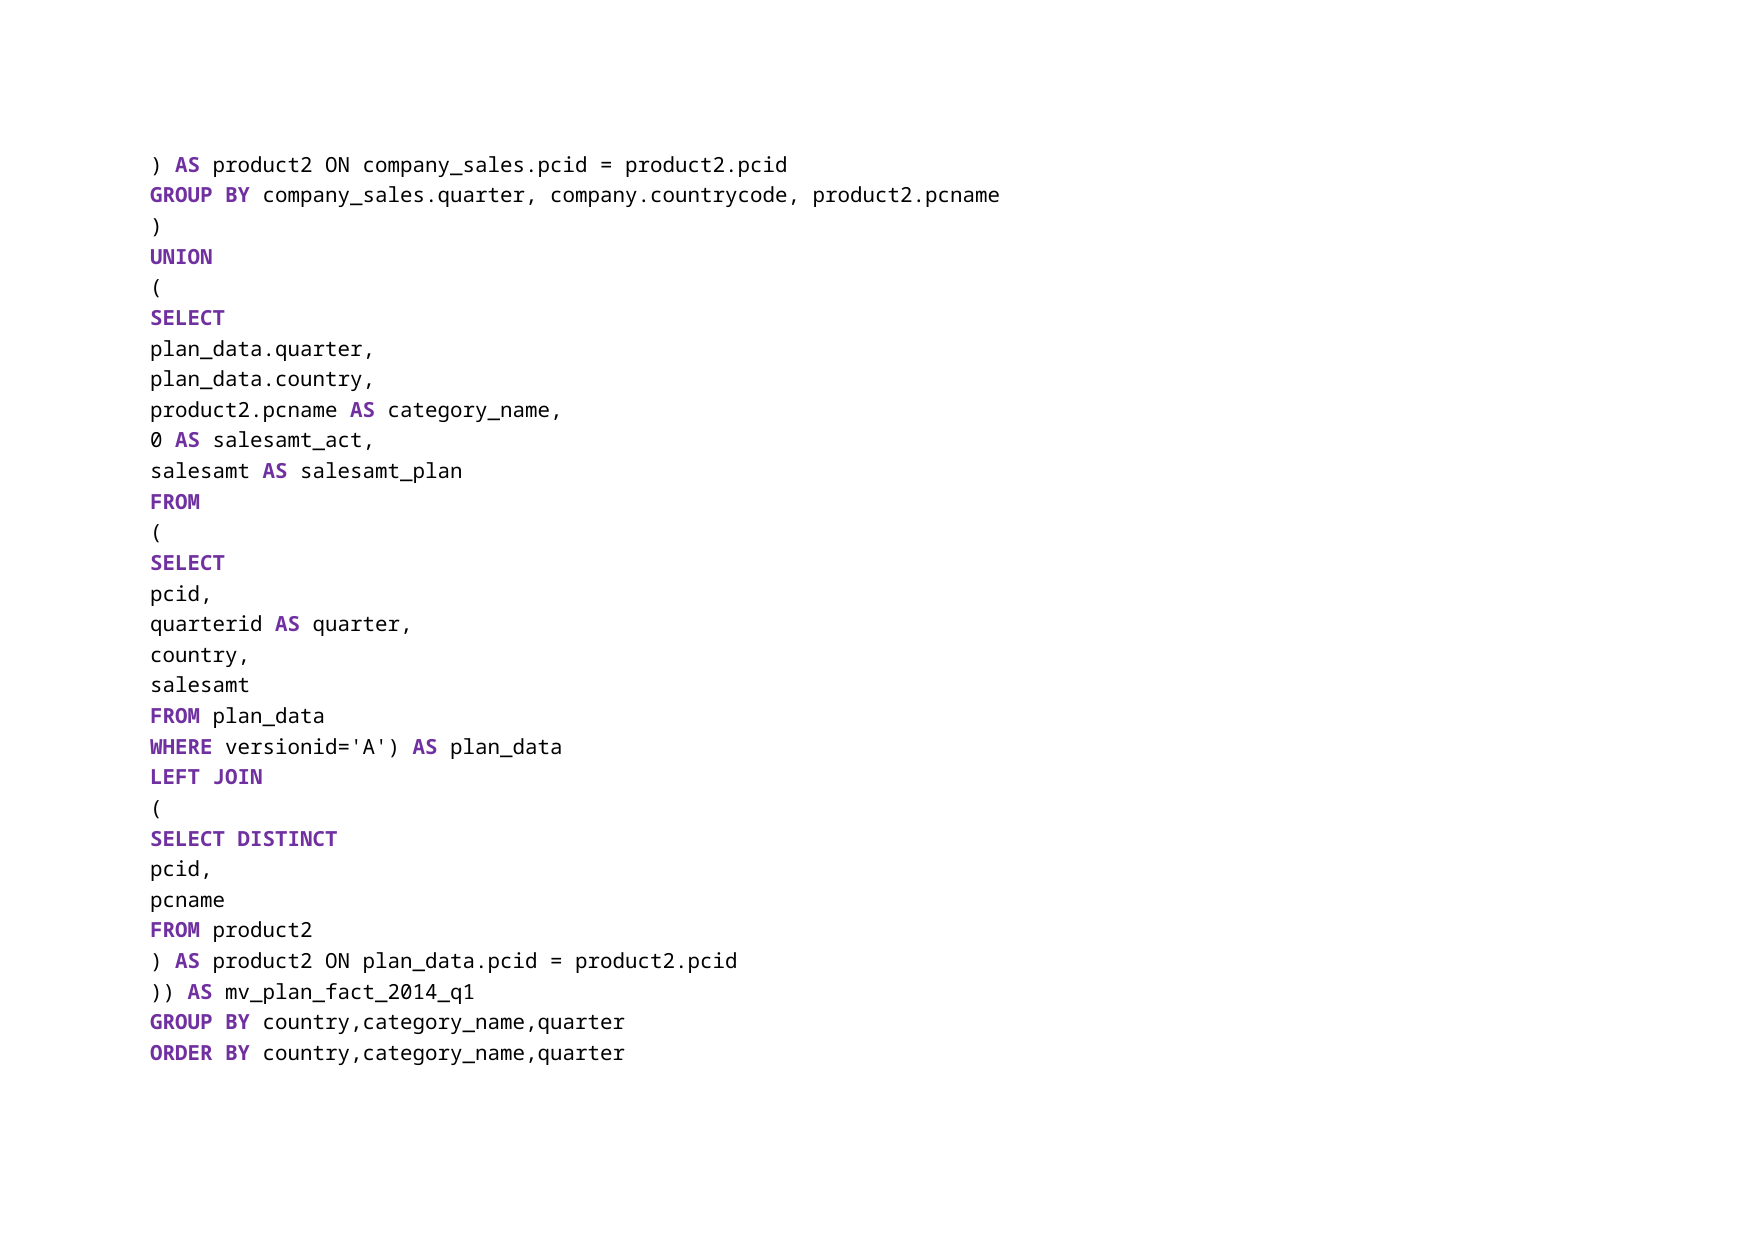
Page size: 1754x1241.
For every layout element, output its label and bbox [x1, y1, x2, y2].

text [150, 150, 1604, 1067]
